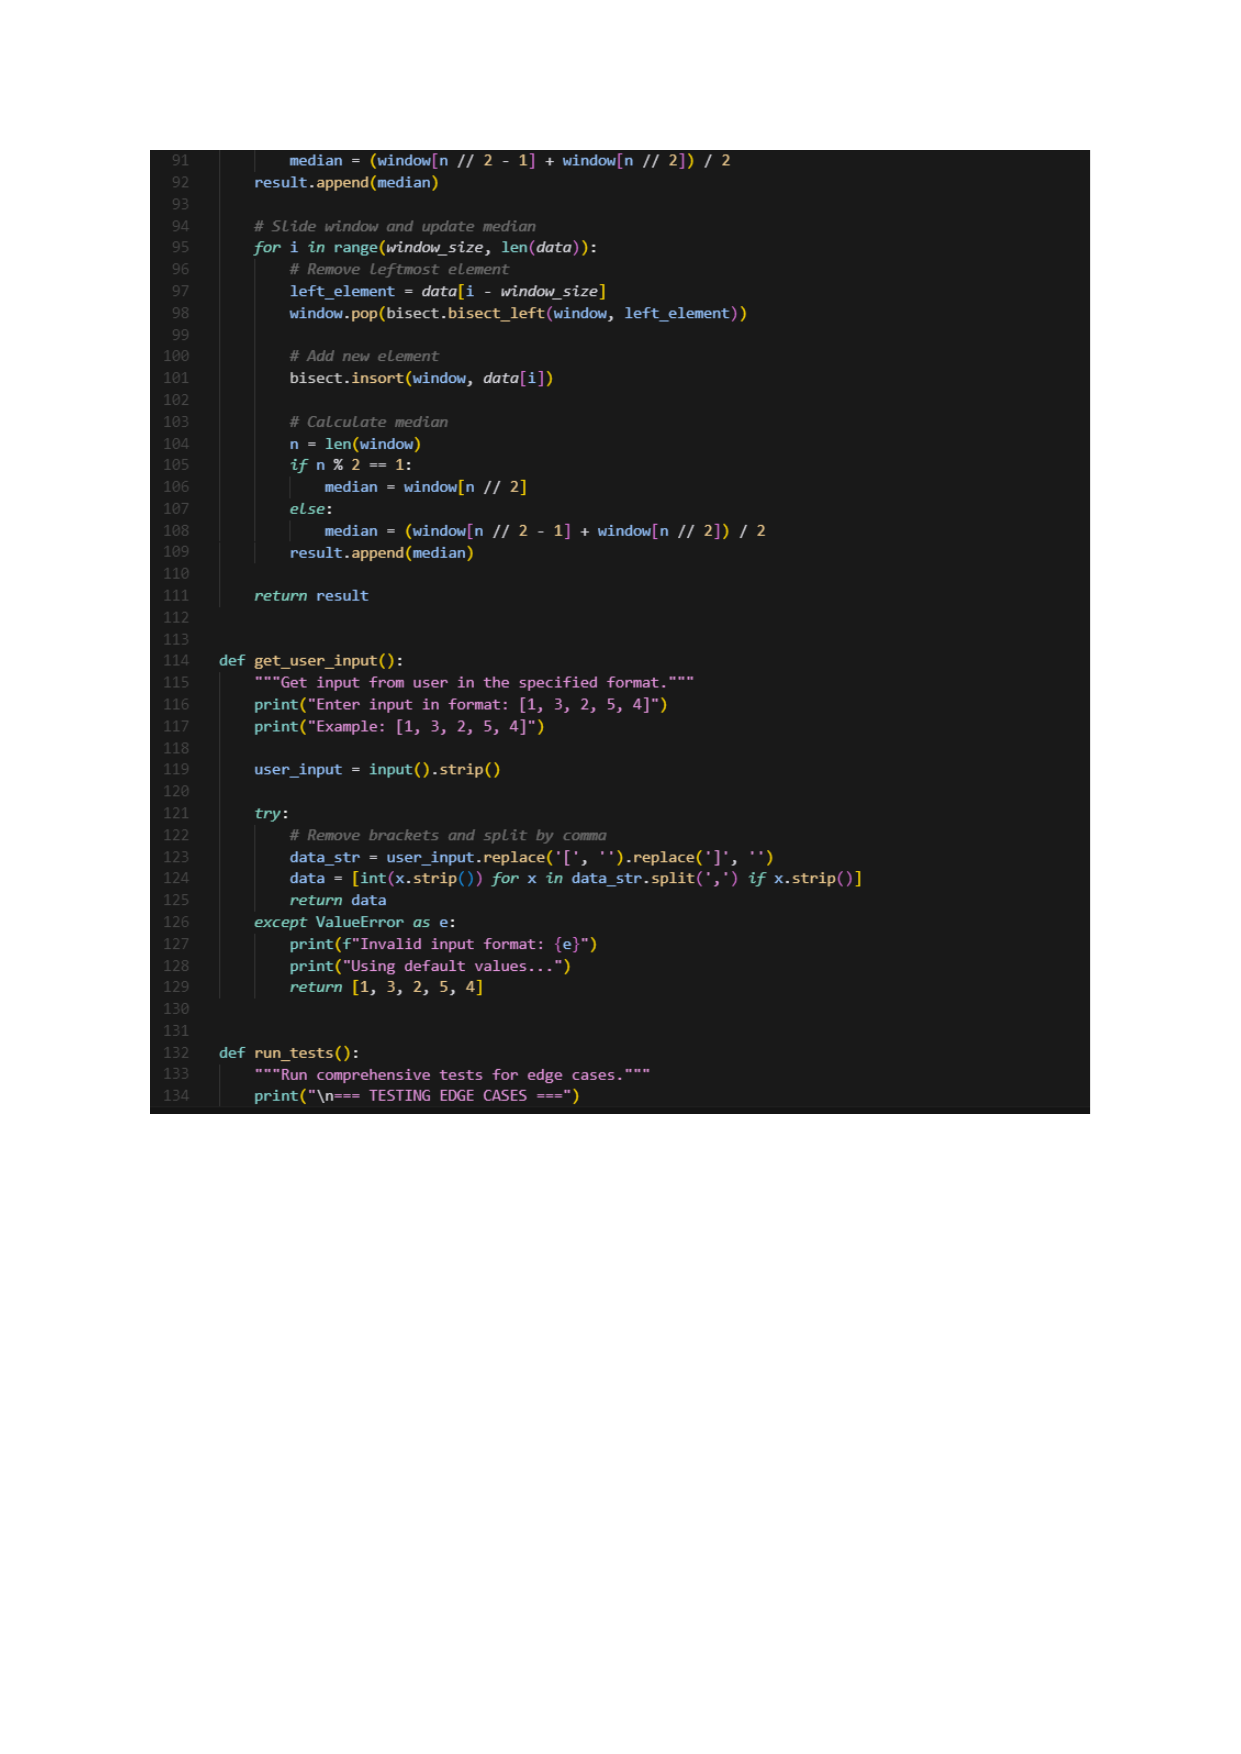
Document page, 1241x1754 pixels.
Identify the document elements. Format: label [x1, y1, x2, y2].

picture [150, 150, 1091, 1114]
